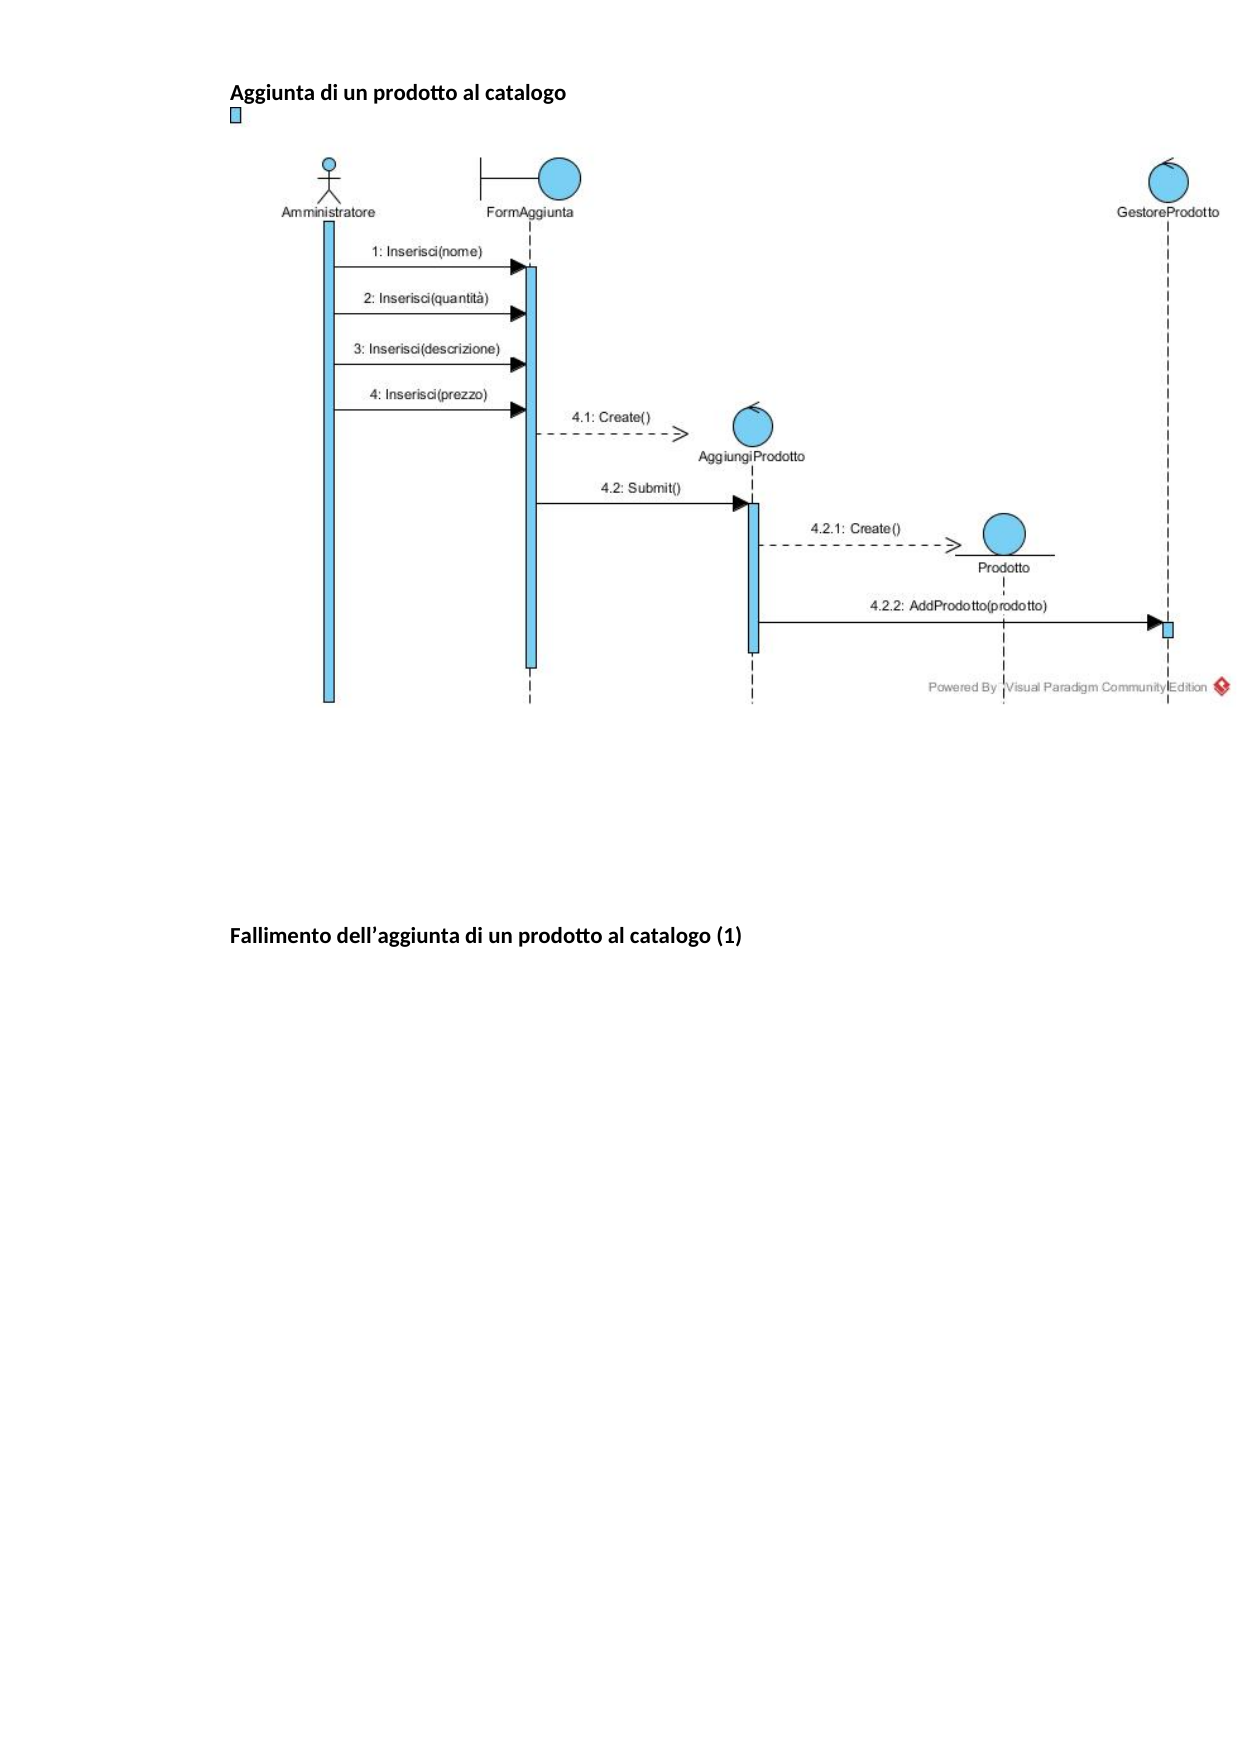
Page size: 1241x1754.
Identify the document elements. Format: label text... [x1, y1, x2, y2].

list Fallimento dell’aggiunta di un prodotto al catalogo (1) [230, 921, 1113, 949]
list Aggiunta di un prodotto al catalogo [230, 78, 1113, 107]
picture [230, 107, 1237, 708]
